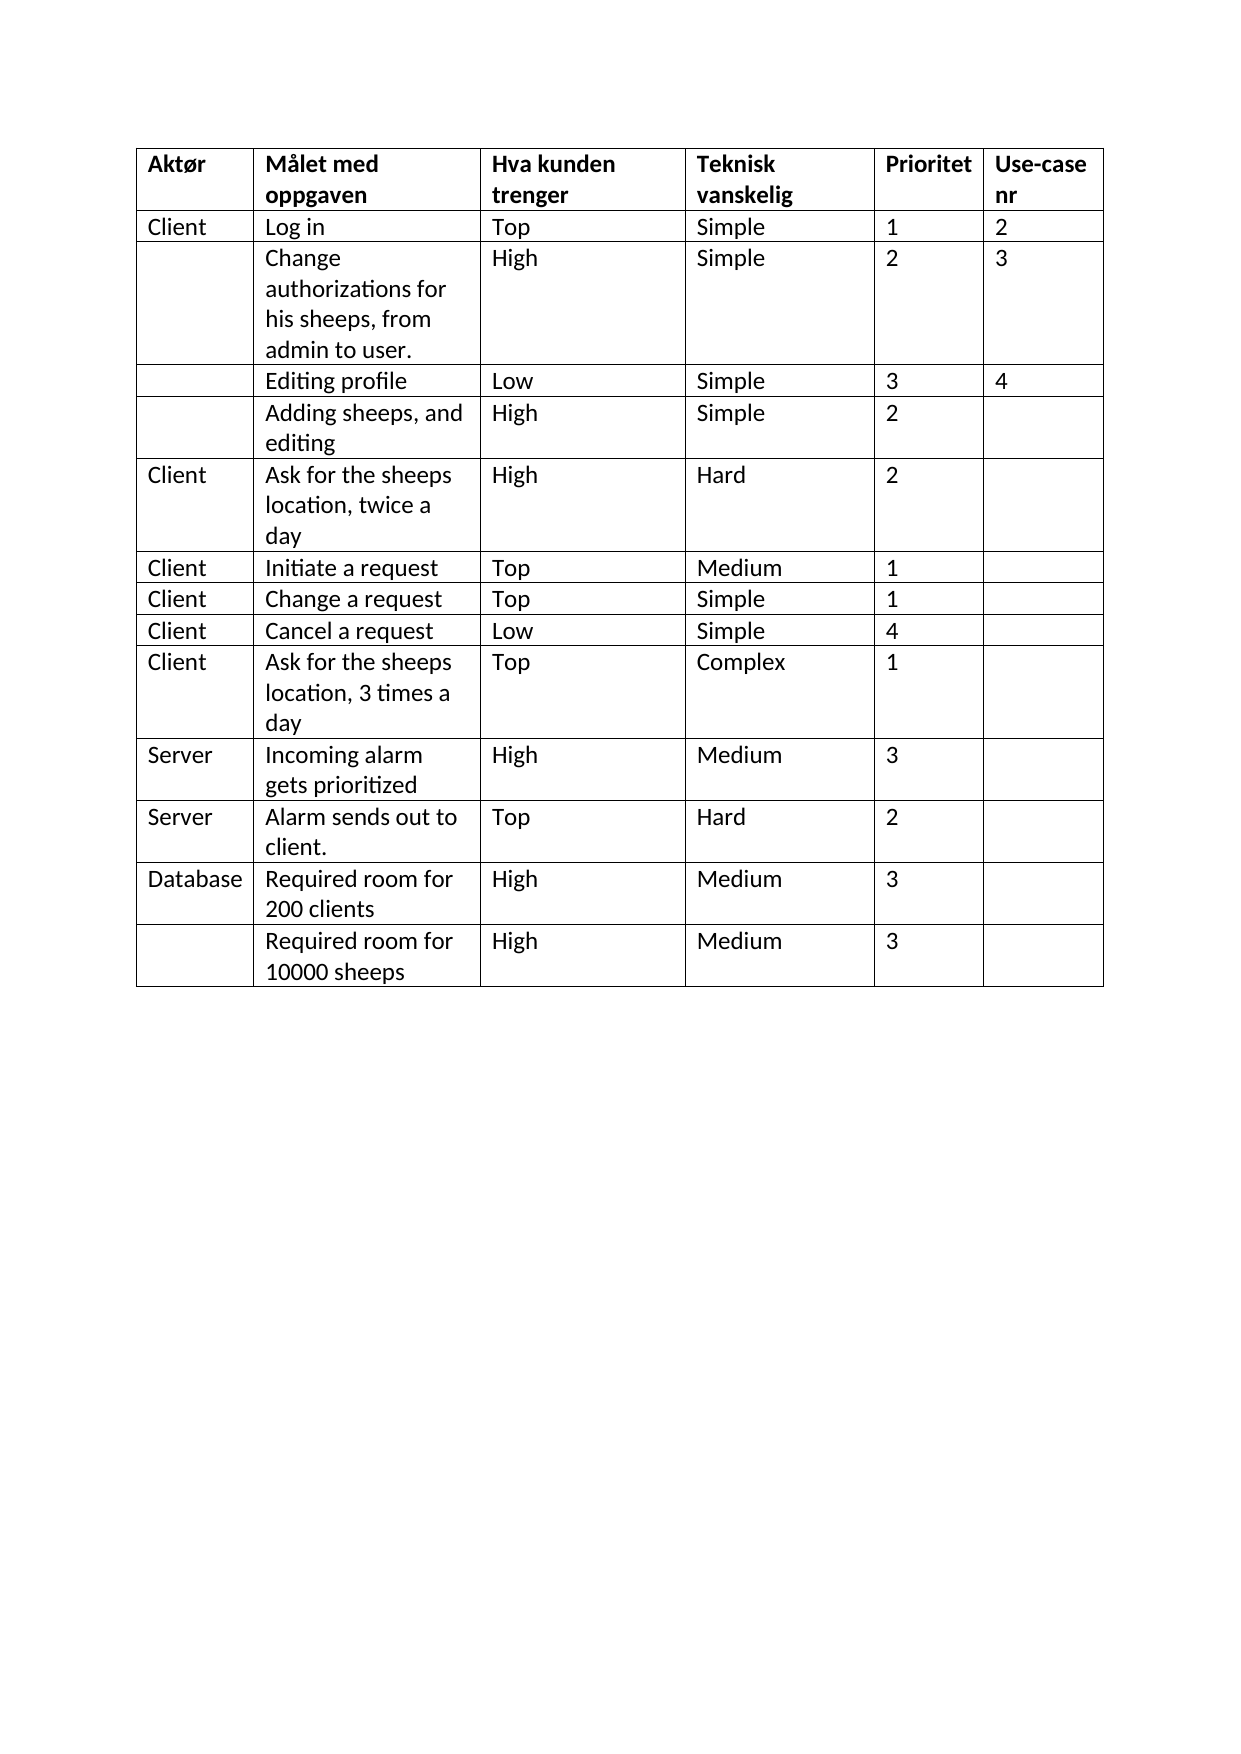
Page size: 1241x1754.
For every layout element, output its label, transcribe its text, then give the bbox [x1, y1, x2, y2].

table_cell [984, 739, 1103, 800]
table_cell Hard [686, 801, 874, 862]
table_cell Top [481, 801, 685, 862]
table_cell Client [137, 615, 253, 645]
table_cell [137, 365, 253, 396]
table_cell [984, 646, 1103, 738]
table_cell Alarm sends out to client. [254, 801, 480, 862]
table_cell 3 [875, 739, 983, 800]
table_cell 2 [984, 211, 1103, 241]
table_cell [984, 459, 1103, 551]
table_cell Medium [686, 552, 874, 582]
table_cell Simple [686, 242, 874, 364]
table_cell Top [481, 646, 685, 738]
table_cell [984, 615, 1103, 645]
table_cell Simple [686, 397, 874, 458]
table_cell Complex [686, 646, 874, 738]
table_header Målet med oppgaven [254, 149, 480, 210]
table_cell Server [137, 739, 253, 800]
table_cell [984, 397, 1103, 458]
table_cell [984, 801, 1103, 862]
table_cell Client [137, 459, 253, 551]
table_cell 1 [875, 552, 983, 582]
table_cell Medium [686, 739, 874, 800]
table_cell Ask for the sheeps location, twice a day [254, 459, 480, 551]
table_cell Simple [686, 365, 874, 396]
table_cell Client [137, 646, 253, 738]
table_cell Client [137, 211, 253, 241]
table_header Hva kunden trenger [481, 149, 685, 210]
table_cell High [481, 242, 685, 364]
table_cell Top [481, 552, 685, 582]
table_cell 3 [875, 863, 983, 924]
table_cell 2 [875, 242, 983, 364]
table_header Teknisk vanskelig [686, 149, 874, 210]
table_cell Medium [686, 863, 874, 924]
table_cell Required room for 200 clients [254, 863, 480, 924]
table_cell Log in [254, 211, 480, 241]
table_cell 2 [875, 801, 983, 862]
table_cell 1 [875, 646, 983, 738]
table_cell 4 [875, 615, 983, 645]
table_cell Ask for the sheeps location, 3 times a day [254, 646, 480, 738]
table_cell Change a request [254, 583, 480, 614]
table_cell [137, 242, 253, 364]
table_cell Initiate a request [254, 552, 480, 582]
table_cell Database [137, 863, 253, 924]
table_cell Client [137, 583, 253, 614]
table_cell 1 [875, 211, 983, 241]
table_cell 2 [875, 459, 983, 551]
table_cell Incoming alarm gets prioritized [254, 739, 480, 800]
table_cell High [481, 739, 685, 800]
table_cell [984, 552, 1103, 582]
table_cell High [481, 925, 685, 986]
table_cell [137, 925, 253, 986]
table_header Aktør [137, 149, 253, 210]
table_header Prioritet [875, 149, 983, 210]
table_cell Hard [686, 459, 874, 551]
table_cell High [481, 863, 685, 924]
table_cell [984, 583, 1103, 614]
table_cell 2 [875, 397, 983, 458]
table_cell [984, 925, 1103, 986]
table_cell Top [481, 211, 685, 241]
table_cell High [481, 397, 685, 458]
table_cell Required room for 10000 sheeps [254, 925, 480, 986]
table_cell 1 [875, 583, 983, 614]
table_cell 3 [875, 925, 983, 986]
table_header Use-case nr [984, 149, 1103, 210]
table_cell Medium [686, 925, 874, 986]
table_cell Cancel a request [254, 615, 480, 645]
table_cell Editing profile [254, 365, 480, 396]
table_cell Client [137, 552, 253, 582]
table_cell 3 [875, 365, 983, 396]
table_cell [984, 863, 1103, 924]
table_cell [137, 397, 253, 458]
table_cell Top [481, 583, 685, 614]
table_cell Low [481, 615, 685, 645]
table_cell 4 [984, 365, 1103, 396]
table_cell Adding sheeps, and editing [254, 397, 480, 458]
table_cell Change authorizations for his sheeps, from admin to user. [254, 242, 480, 364]
table_cell High [481, 459, 685, 551]
table_cell Simple [686, 211, 874, 241]
table_cell Server [137, 801, 253, 862]
table_cell Low [481, 365, 685, 396]
table_cell 3 [984, 242, 1103, 364]
table_cell Simple [686, 615, 874, 645]
table_cell Simple [686, 583, 874, 614]
